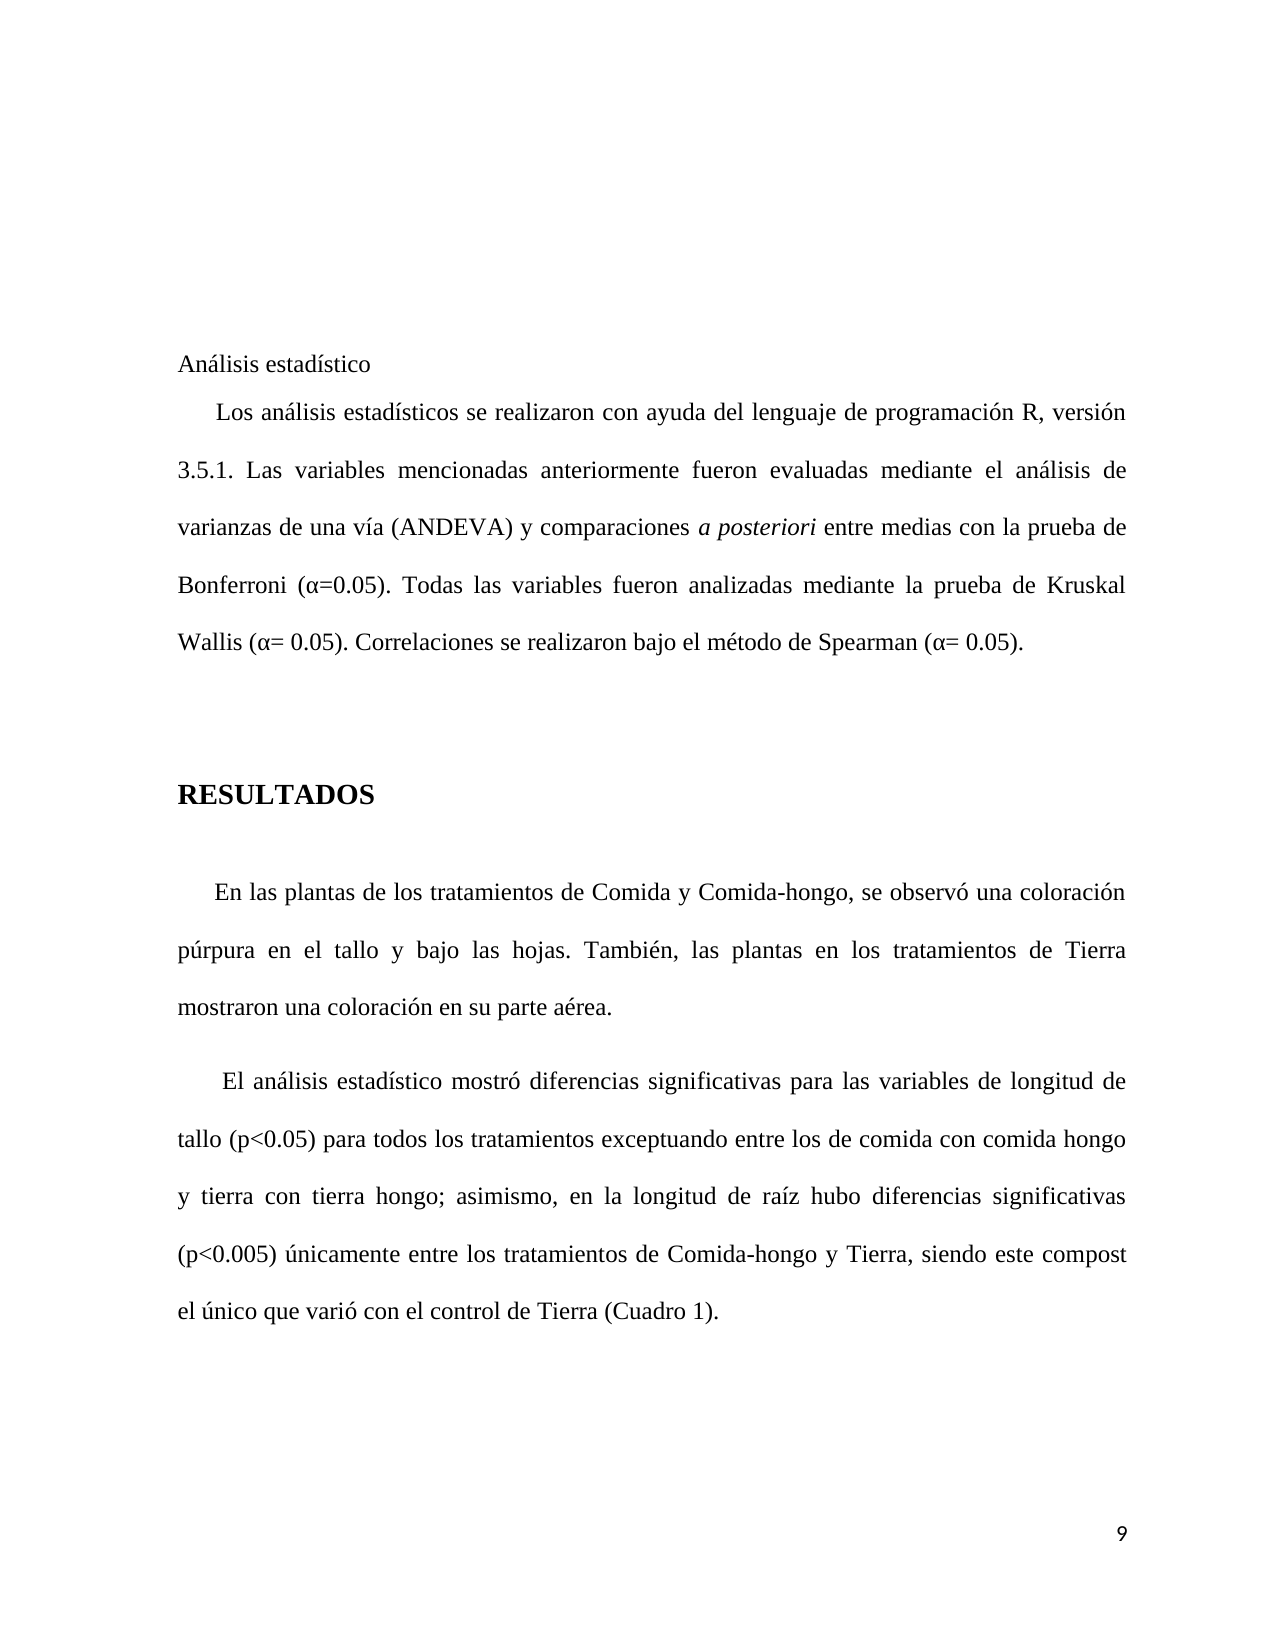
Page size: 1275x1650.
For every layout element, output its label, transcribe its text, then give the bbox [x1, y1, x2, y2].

text El análisis estadístico mostró diferencias significativas para las variables de longitud de tallo (p<0.05) para todos los tratamientos exceptuando entre los de comida con comida hongo y tierra con tierra hongo; asimismo, en la longitud de raíz hubo diferencias significativas (p<0.005) únicamente entre los tratamientos de Comida-hongo y Tierra, siendo este compost el único que varió con el control de Tierra (Cuadro 1). [177, 1066, 1127, 1325]
text RESULTADOS [177, 777, 1127, 810]
text Análisis estadístico [177, 349, 1127, 378]
text En las plantas de los tratamientos de Comida y Comida-hongo, se observó una coloración púrpura en el tallo y bajo las hojas. También, las plantas en los tratamientos de Tierra mostraron una coloración en su parte aérea. [177, 877, 1127, 1021]
text Los análisis estadísticos se realizaron con ayuda del lenguaje de programación R, versión 3.5.1. Las variables mencionadas anteriormente fueron evaluadas mediante el análisis de varianzas de una vía (ANDEVA) y comparaciones a posteriori entre medias con la prueba de Bonferroni (α=0.05). Todas las variables fueron analizadas mediante la prueba de Kruskal Wallis (α= 0.05). Correlaciones se realizaron bajo el método de Spearman (α= 0.05). [177, 397, 1127, 656]
